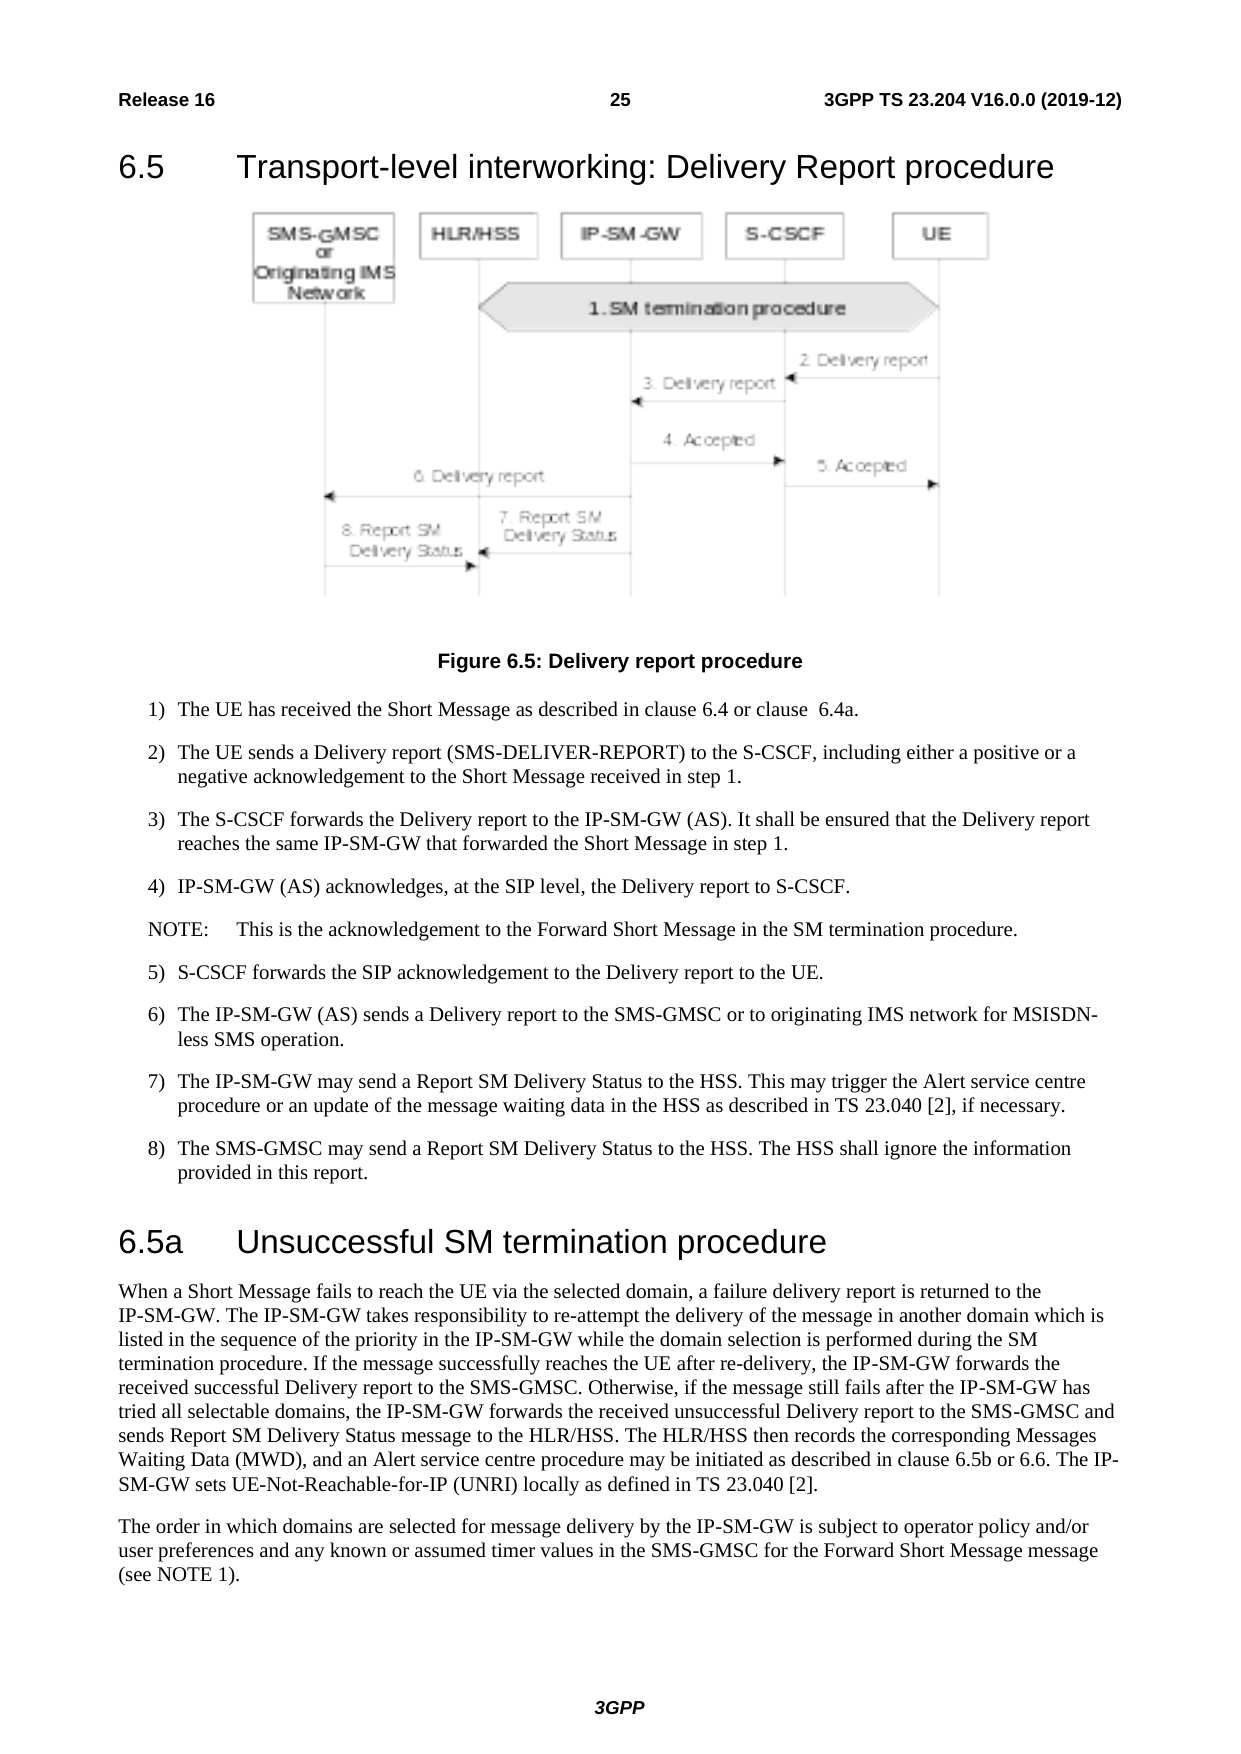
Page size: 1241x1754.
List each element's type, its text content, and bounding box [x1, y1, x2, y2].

text 1) The UE has received the Short Message as described in clause 6.4 or clause 6.4a. [148, 697, 1122, 721]
text 3) The S-CSCF forwards the Delivery report to the IP-SM-GW (AS). It shall be ensured that the Delivery report reaches the same IP-SM-GW that forwarded the Short Message in step 1. [148, 807, 1122, 855]
text NOTE: This is the acknowledgement to the Forward Short Message in the SM termination procedure. [148, 917, 1122, 941]
subtitle 6.5 Transport-level interworking: Delivery Report procedure [118, 147, 1122, 186]
text 4) IP-SM-GW (AS) acknowledges, at the SIP level, the Delivery report to S-CSCF. [148, 874, 1122, 898]
text 6) The IP-SM-GW (AS) sends a Delivery report to the SMS-GMSC or to originating IMS network for MSISDN-less SMS operation. [148, 1002, 1122, 1051]
text Figure 6.5: Delivery report procedure [118, 648, 1122, 672]
text 2) The UE sends a Delivery report (SMS-DELIVER-REPORT) to the S-CSCF, including either a positive or a negative acknowledgement to the Short Message received in step 1. [148, 740, 1122, 788]
text 8) The SMS-GMSC may send a Report SM Delivery Status to the HSS. The HSS shall ignore the information provided in this report. [148, 1136, 1122, 1184]
text 7) The IP-SM-GW may send a Report SM Delivery Status to the HSS. This may trigger the Alert service centre procedure or an update of the message waiting data in the HSS as described in TS 23.040 [2], if necessary. [148, 1069, 1122, 1117]
subtitle 6.5a Unsuccessful SM termination procedure [118, 1222, 1122, 1260]
text 5) S-CSCF forwards the SIP acknowledgement to the Delivery report to the UE. [148, 959, 1122, 984]
text The order in which domains are selected for message delivery by the IP-SM-GW is subject to operator policy and/or user preferences and any known or assumed timer values in the SMS-GMSC for the Forward Short Message message (see NOTE 1). [118, 1514, 1122, 1586]
text When a Short Message fails to reach the UE via the selected domain, a failure delivery report is returned to the IP-SM-GW. The IP-SM-GW takes responsibility to re-attempt the delivery of the message in another domain which is listed in the sequence of the priority in the IP-SM-GW while the domain selection is performed during the SM termination procedure. If the message successfully reaches the UE after re-delivery, the IP-SM-GW forwards the received successful Delivery report to the SMS-GMSC. Otherwise, if the message still fails after the IP-SM-GW has tried all selectable domains, the IP-SM-GW forwards the received unsuccessful Delivery report to the SMS-GMSC and sends Report SM Delivery Status message to the HLR/HSS. The HLR/HSS then records the corresponding Messages Waiting Data (MWD), and an Alert service centre procedure may be initiated as described in clause 6.5b or 6.6. The IP-SM-GW sets UE-Not-Reachable-for-IP (UNRI) locally as defined in TS 23.040 [2]. [118, 1279, 1122, 1496]
